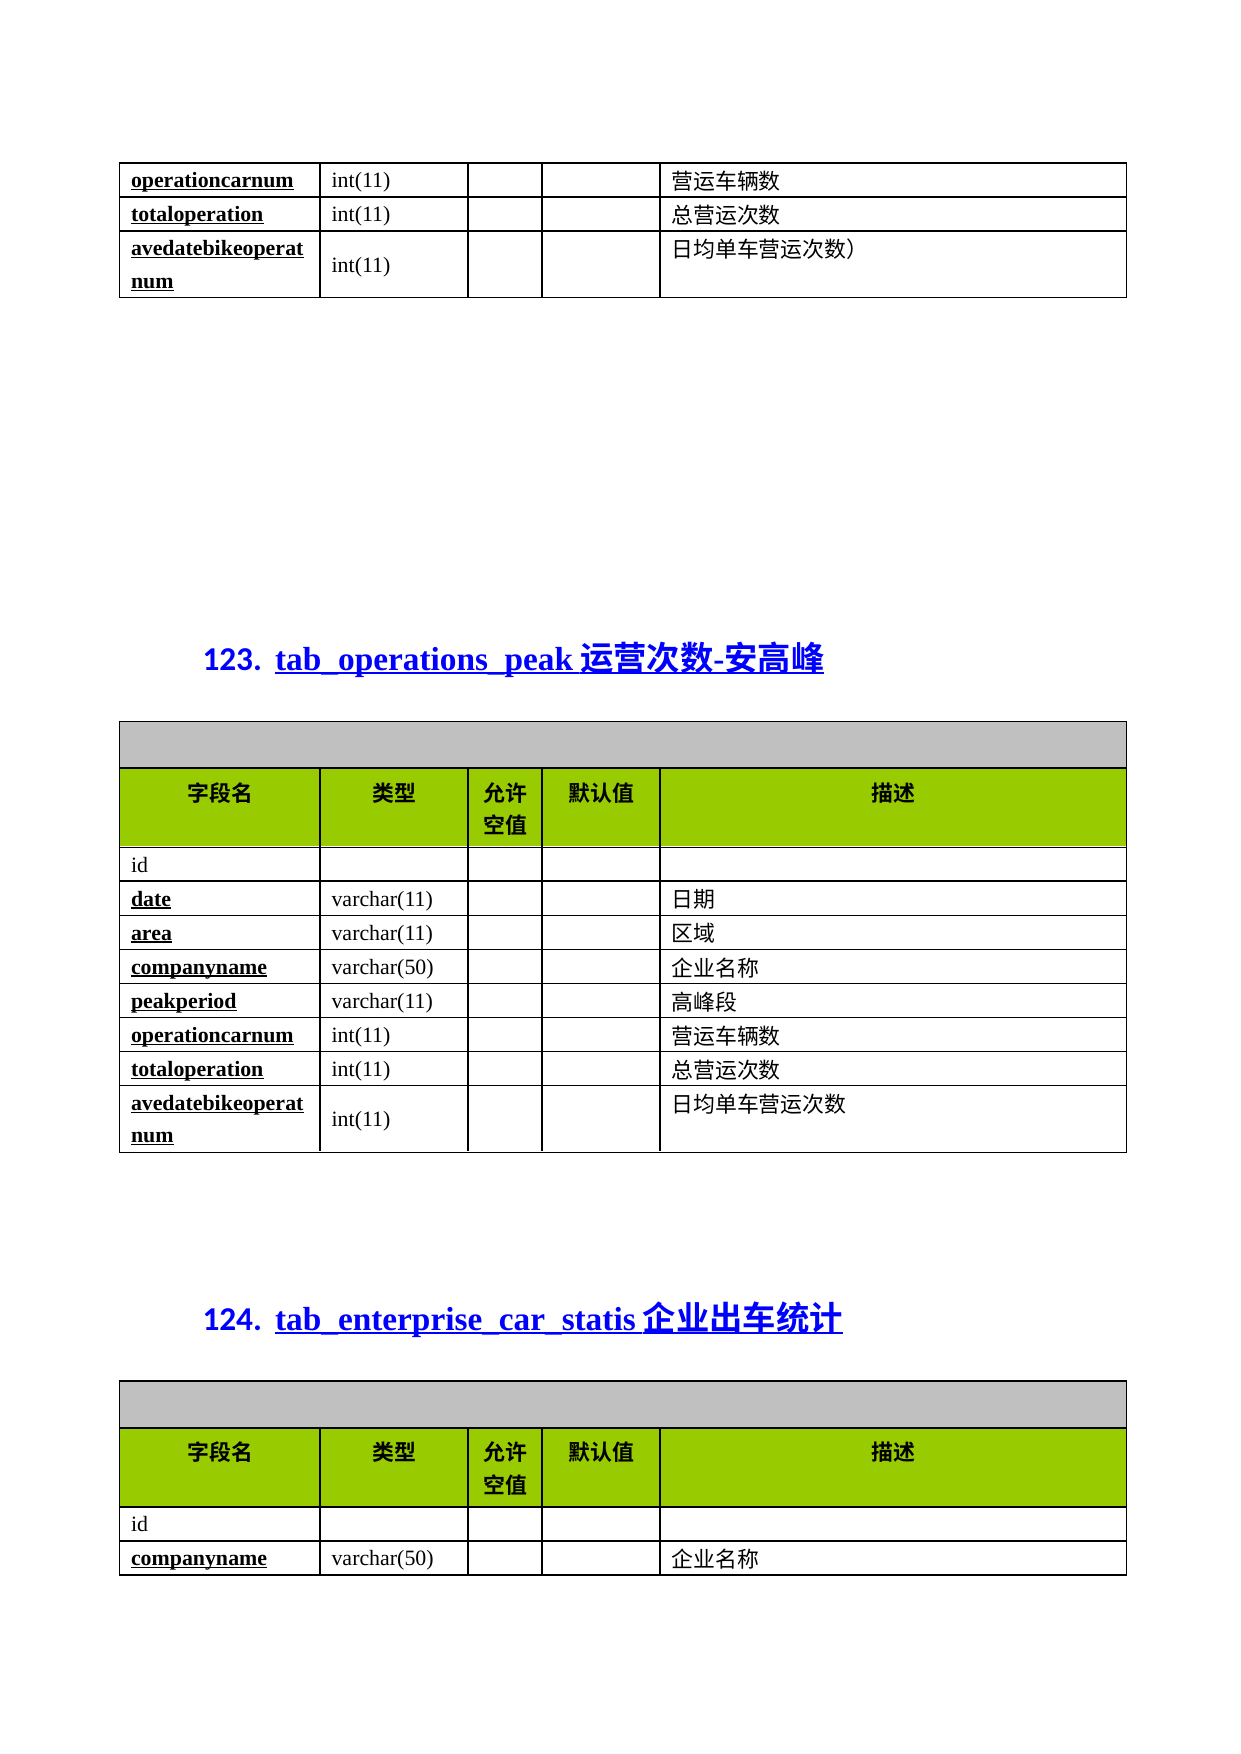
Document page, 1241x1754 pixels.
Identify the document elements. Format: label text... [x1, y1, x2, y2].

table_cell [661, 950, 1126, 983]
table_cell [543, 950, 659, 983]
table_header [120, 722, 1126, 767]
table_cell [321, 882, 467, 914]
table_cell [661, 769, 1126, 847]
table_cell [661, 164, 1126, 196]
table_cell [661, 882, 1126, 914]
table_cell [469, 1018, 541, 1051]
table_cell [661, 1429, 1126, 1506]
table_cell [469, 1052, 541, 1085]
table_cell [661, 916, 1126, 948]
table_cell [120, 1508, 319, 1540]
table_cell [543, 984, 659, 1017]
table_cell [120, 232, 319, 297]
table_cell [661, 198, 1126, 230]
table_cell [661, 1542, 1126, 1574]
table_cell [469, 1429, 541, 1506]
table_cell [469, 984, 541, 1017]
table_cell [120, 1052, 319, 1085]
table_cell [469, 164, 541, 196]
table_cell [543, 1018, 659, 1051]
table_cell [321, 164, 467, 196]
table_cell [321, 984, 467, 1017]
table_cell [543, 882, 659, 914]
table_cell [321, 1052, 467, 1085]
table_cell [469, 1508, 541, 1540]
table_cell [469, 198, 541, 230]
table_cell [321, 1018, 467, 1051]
list tab_operations_peak运营次数-安高峰 [202, 623, 1053, 688]
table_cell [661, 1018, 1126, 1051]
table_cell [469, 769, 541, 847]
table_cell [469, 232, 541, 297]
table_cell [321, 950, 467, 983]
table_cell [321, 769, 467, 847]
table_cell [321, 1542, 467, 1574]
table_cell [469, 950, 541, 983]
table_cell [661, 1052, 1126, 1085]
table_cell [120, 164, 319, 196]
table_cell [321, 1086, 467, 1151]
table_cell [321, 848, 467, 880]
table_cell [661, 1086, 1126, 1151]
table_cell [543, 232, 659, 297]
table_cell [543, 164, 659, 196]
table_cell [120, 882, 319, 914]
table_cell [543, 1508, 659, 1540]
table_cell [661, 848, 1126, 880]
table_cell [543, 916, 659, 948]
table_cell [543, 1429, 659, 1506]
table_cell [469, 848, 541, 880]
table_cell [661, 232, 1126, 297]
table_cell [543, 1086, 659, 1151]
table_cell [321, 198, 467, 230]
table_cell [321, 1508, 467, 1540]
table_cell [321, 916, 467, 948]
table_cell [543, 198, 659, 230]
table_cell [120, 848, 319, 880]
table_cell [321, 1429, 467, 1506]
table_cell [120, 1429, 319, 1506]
list tab_enterprise_car_statis企业出车统计 [202, 1283, 1053, 1348]
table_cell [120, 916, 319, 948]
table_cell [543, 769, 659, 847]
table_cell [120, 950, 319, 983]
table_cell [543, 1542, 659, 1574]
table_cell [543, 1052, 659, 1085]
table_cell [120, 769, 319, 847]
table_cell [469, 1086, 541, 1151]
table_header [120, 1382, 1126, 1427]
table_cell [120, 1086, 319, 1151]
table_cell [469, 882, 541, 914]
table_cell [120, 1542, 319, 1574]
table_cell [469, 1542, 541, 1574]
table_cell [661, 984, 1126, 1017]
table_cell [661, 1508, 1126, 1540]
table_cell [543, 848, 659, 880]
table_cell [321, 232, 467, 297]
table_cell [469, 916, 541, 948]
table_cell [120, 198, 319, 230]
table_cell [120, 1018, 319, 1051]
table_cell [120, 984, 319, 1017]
